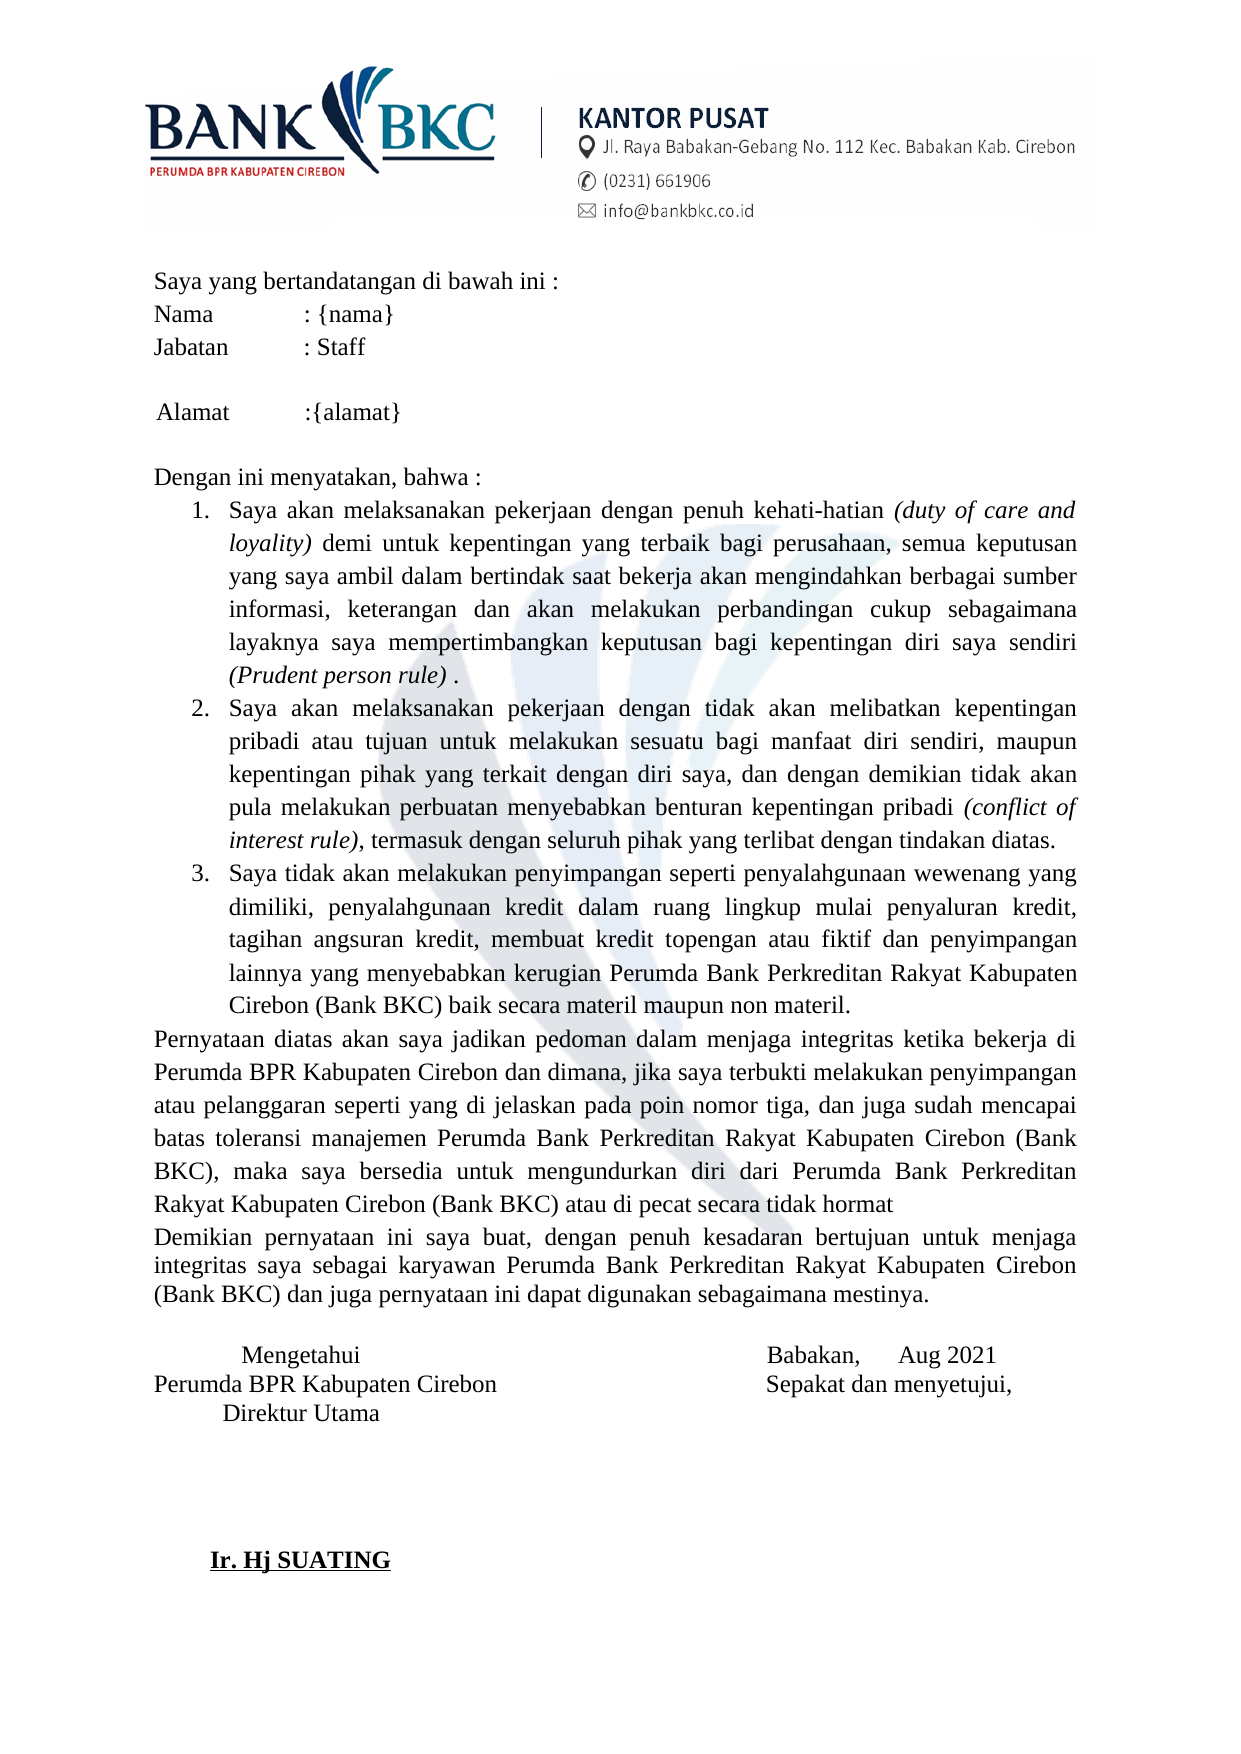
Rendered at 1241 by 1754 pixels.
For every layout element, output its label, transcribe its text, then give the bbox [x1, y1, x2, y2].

text Dengan ini menyatakan, bahwa : [153, 462, 1078, 491]
list Saya tidak akan melakukan penyimpangan seperti penyalahgunaan wewenang yang dimiliki, penyalahgunaan kredit dalam ruang lingkup mulai penyaluran kredit, tagihan angsuran kredit, membuat kredit topengan atau fiktif dan penyimpangan lainnya yang menyebabkan kerugian Perumda Bank Perkreditan Rakyat Kabupaten Cirebon (Bank BKC) baik secara materil maupun non materil. [191, 858, 1078, 1019]
list Saya akan melaksanakan pekerjaan dengan tidak akan melibatkan kepentingan pribadi atau tujuan untuk melakukan sesuatu bagi manfaat diri sendiri, maupun kepentingan pihak yang terkait dengan diri saya, dan dengan demikian tidak akan pula melakukan perbuatan menyebabkan benturan kepentingan pribadi (conflict of interest rule), termasuk dengan seluruh pihak yang terlibat dengan tindakan diatas. [191, 693, 1078, 854]
text Alamat :{alamat} [6, 397, 1078, 426]
picture [0, 0, 1169, 275]
text Demikian pernyataan ini saya buat, dengan penuh kesadaran bertujuan untuk menjaga integritas saya sebagai karyawan Perumda Bank Perkreditan Rakyat Kabupaten Cirebon (Bank BKC) dan juga pernyataan ini dapat digunakan sebagaimana mestinya. [153, 1222, 1078, 1308]
text Perumda BPR Kabupaten Cirebon Sepakat dan menyetujui, [153, 1369, 1078, 1398]
text Nama : {nama} [153, 299, 1078, 328]
text Pernyataan diatas akan saya jadikan pedoman dalam menjaga integritas ketika bekerja di Perumda BPR Kabupaten Cirebon dan dimana, jika saya terbukti melakukan penyimpangan atau pelanggaran seperti yang di jelaskan pada poin nomor tiga, dan juga sudah mencapai batas toleransi manajemen Perumda Bank Perkreditan Rakyat Kabupaten Cirebon (Bank BKC), maka saya bersedia untuk mengundurkan diri dari Perumda Bank Perkreditan Rakyat Kabupaten Cirebon (Bank BKC) atau di pecat secara tidak hormat [153, 1024, 1078, 1217]
text Ir. Hj SUATING [153, 1545, 1078, 1574]
list Saya akan melaksanakan pekerjaan dengan penuh kehati-hatian (duty of care and loyality) demi untuk kepentingan yang terbaik bagi perusahaan, semua keputusan yang saya ambil dalam bertindak saat bekerja akan mengindahkan berbagai sumber informasi, keterangan dan akan melakukan perbandingan cukup sebagaimana layaknya saya mempertimbangkan keputusan bagi kepentingan diri saya sendiri (Prudent person rule) . [191, 495, 1078, 689]
text Jabatan : Staff [153, 332, 1078, 361]
text Saya yang bertandatangan di bawah ini : [153, 266, 1078, 294]
text Mengetahui Babakan, Aug 2021 [153, 1340, 1078, 1369]
text Direktur Utama [153, 1398, 1078, 1426]
